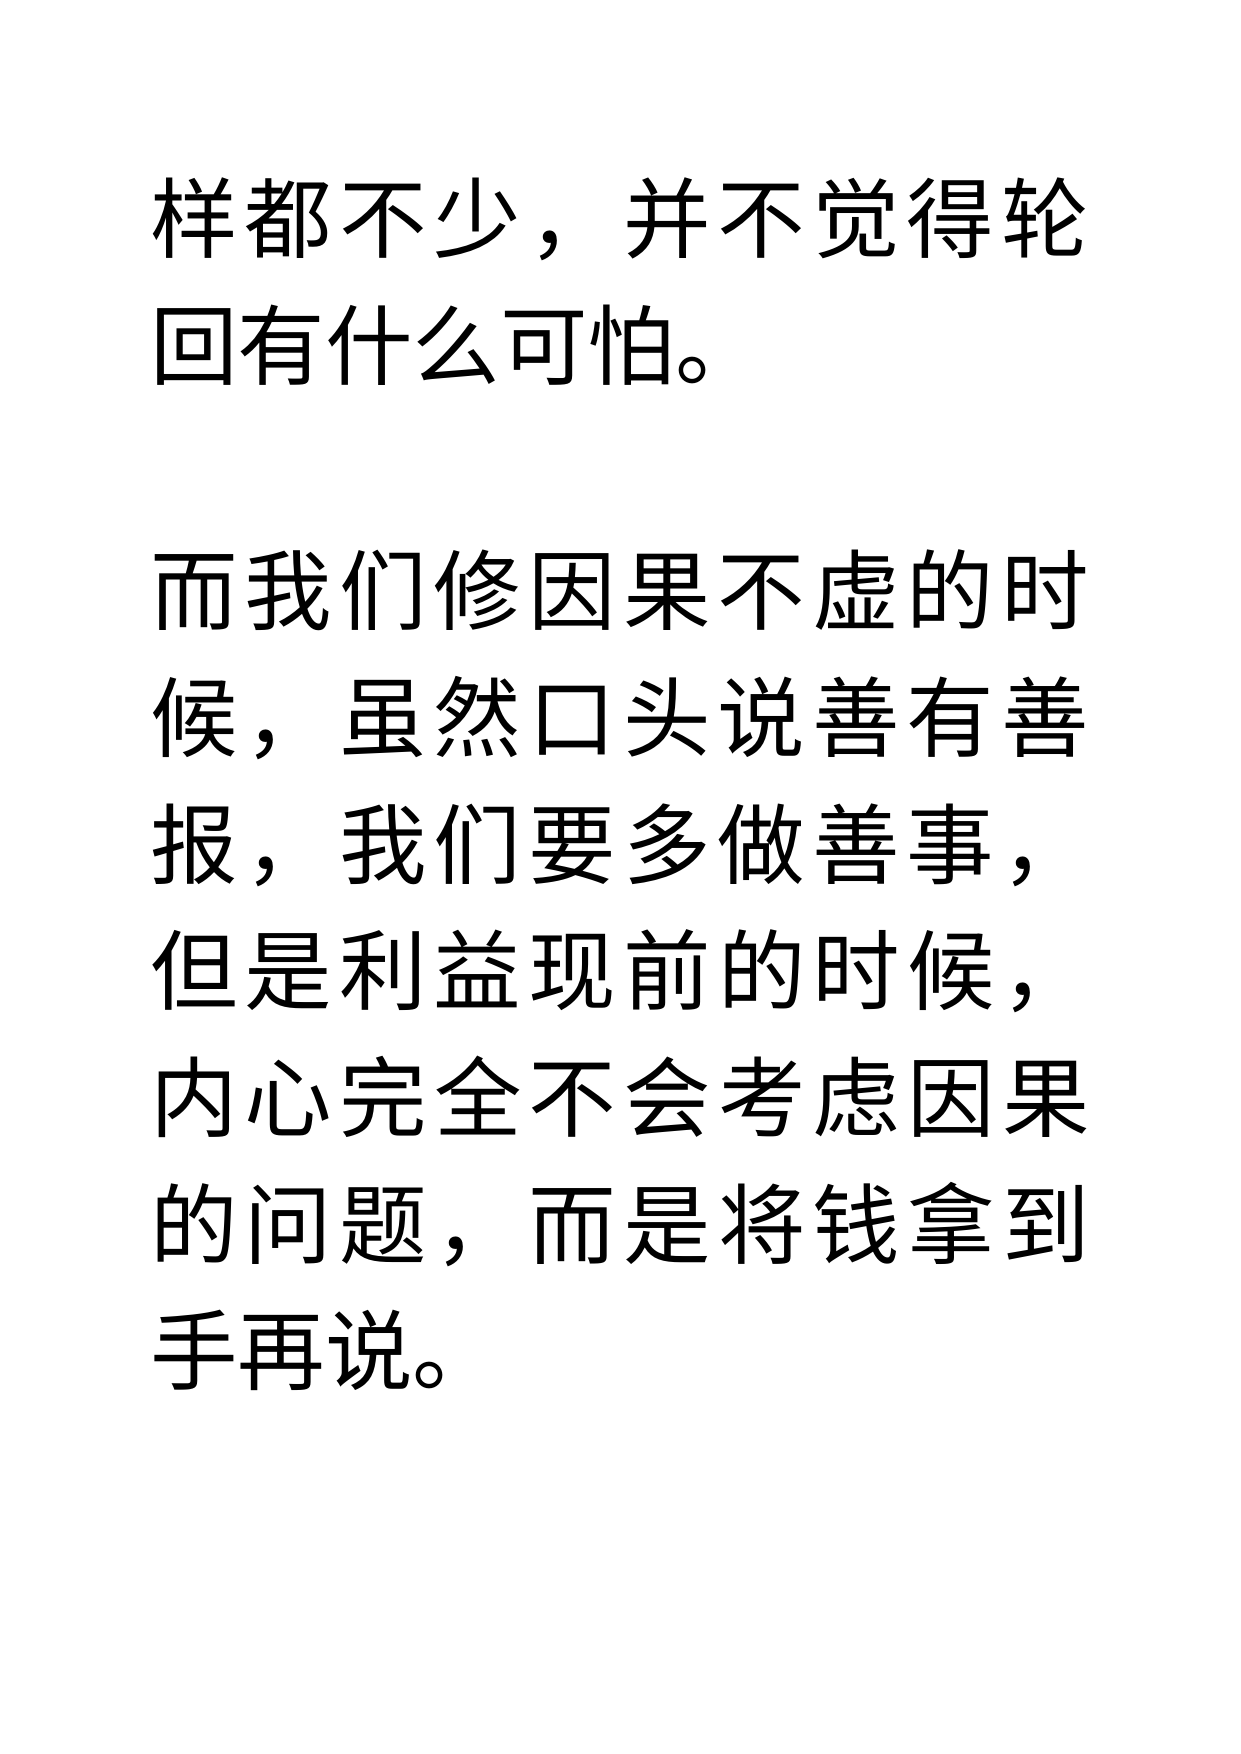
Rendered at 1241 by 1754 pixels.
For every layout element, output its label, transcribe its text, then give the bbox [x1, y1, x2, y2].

text 而我们修因果不虚的时候，虽然口头说善有善报，我们要多做善事，但是利益现前的时候，内心完全不会考虑因果的问题，而是将钱拿到手再说。 [150, 522, 1090, 1409]
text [150, 150, 1090, 403]
